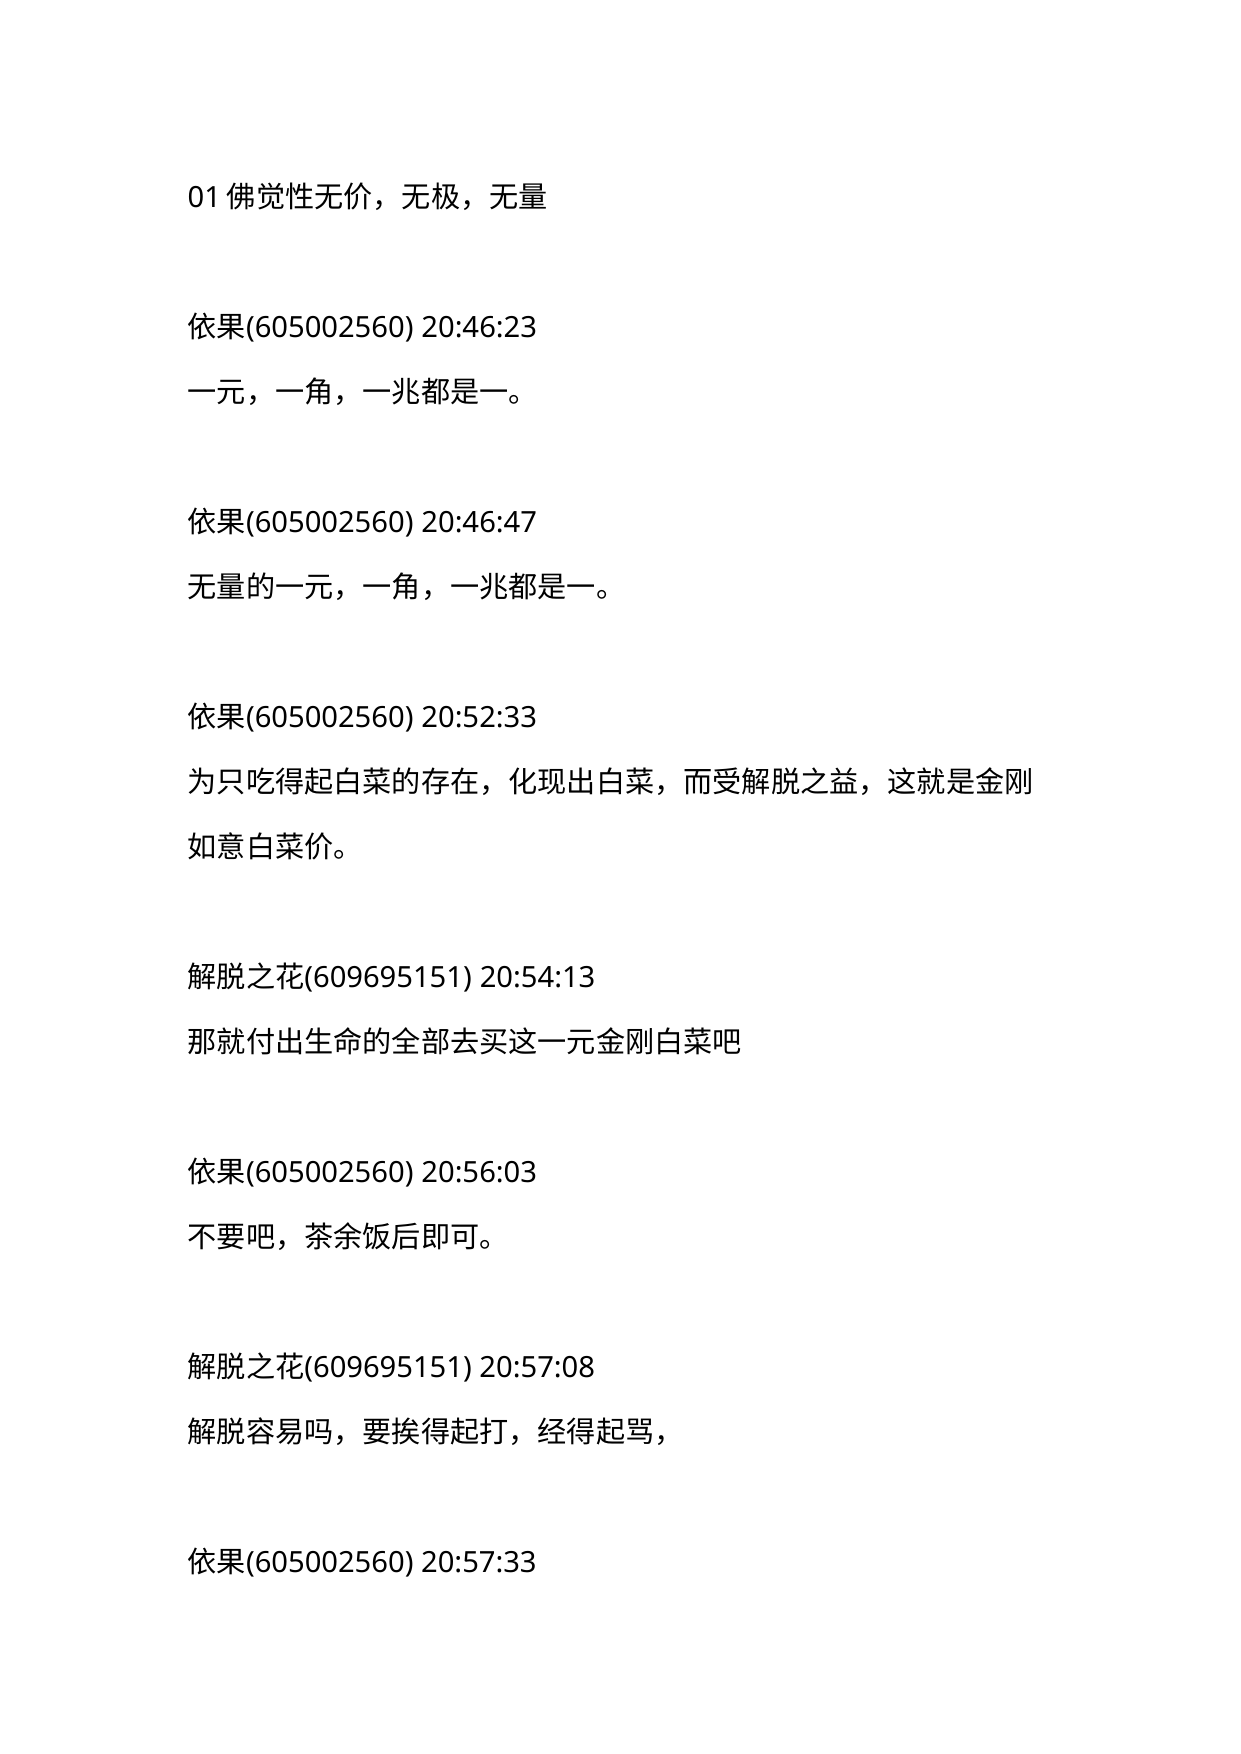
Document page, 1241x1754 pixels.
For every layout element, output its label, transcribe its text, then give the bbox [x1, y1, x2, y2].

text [187, 1462, 1053, 1592]
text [187, 162, 1053, 617]
text 依果(605002560) 20:52:33 为只吃得起白菜的存在，化现出白菜，而受解脱之益，这就是金刚如意白菜价。 解脱之花(609695151) 20:54:13 那就付出生命的全部去买这一元金刚白菜吧 依果(605002560) 20:56:03 不要吧，茶余饭后即可。 解脱之花(609695151) 20:57:08 解脱容易吗，要挨得起打，经得起骂， [187, 617, 1053, 1462]
